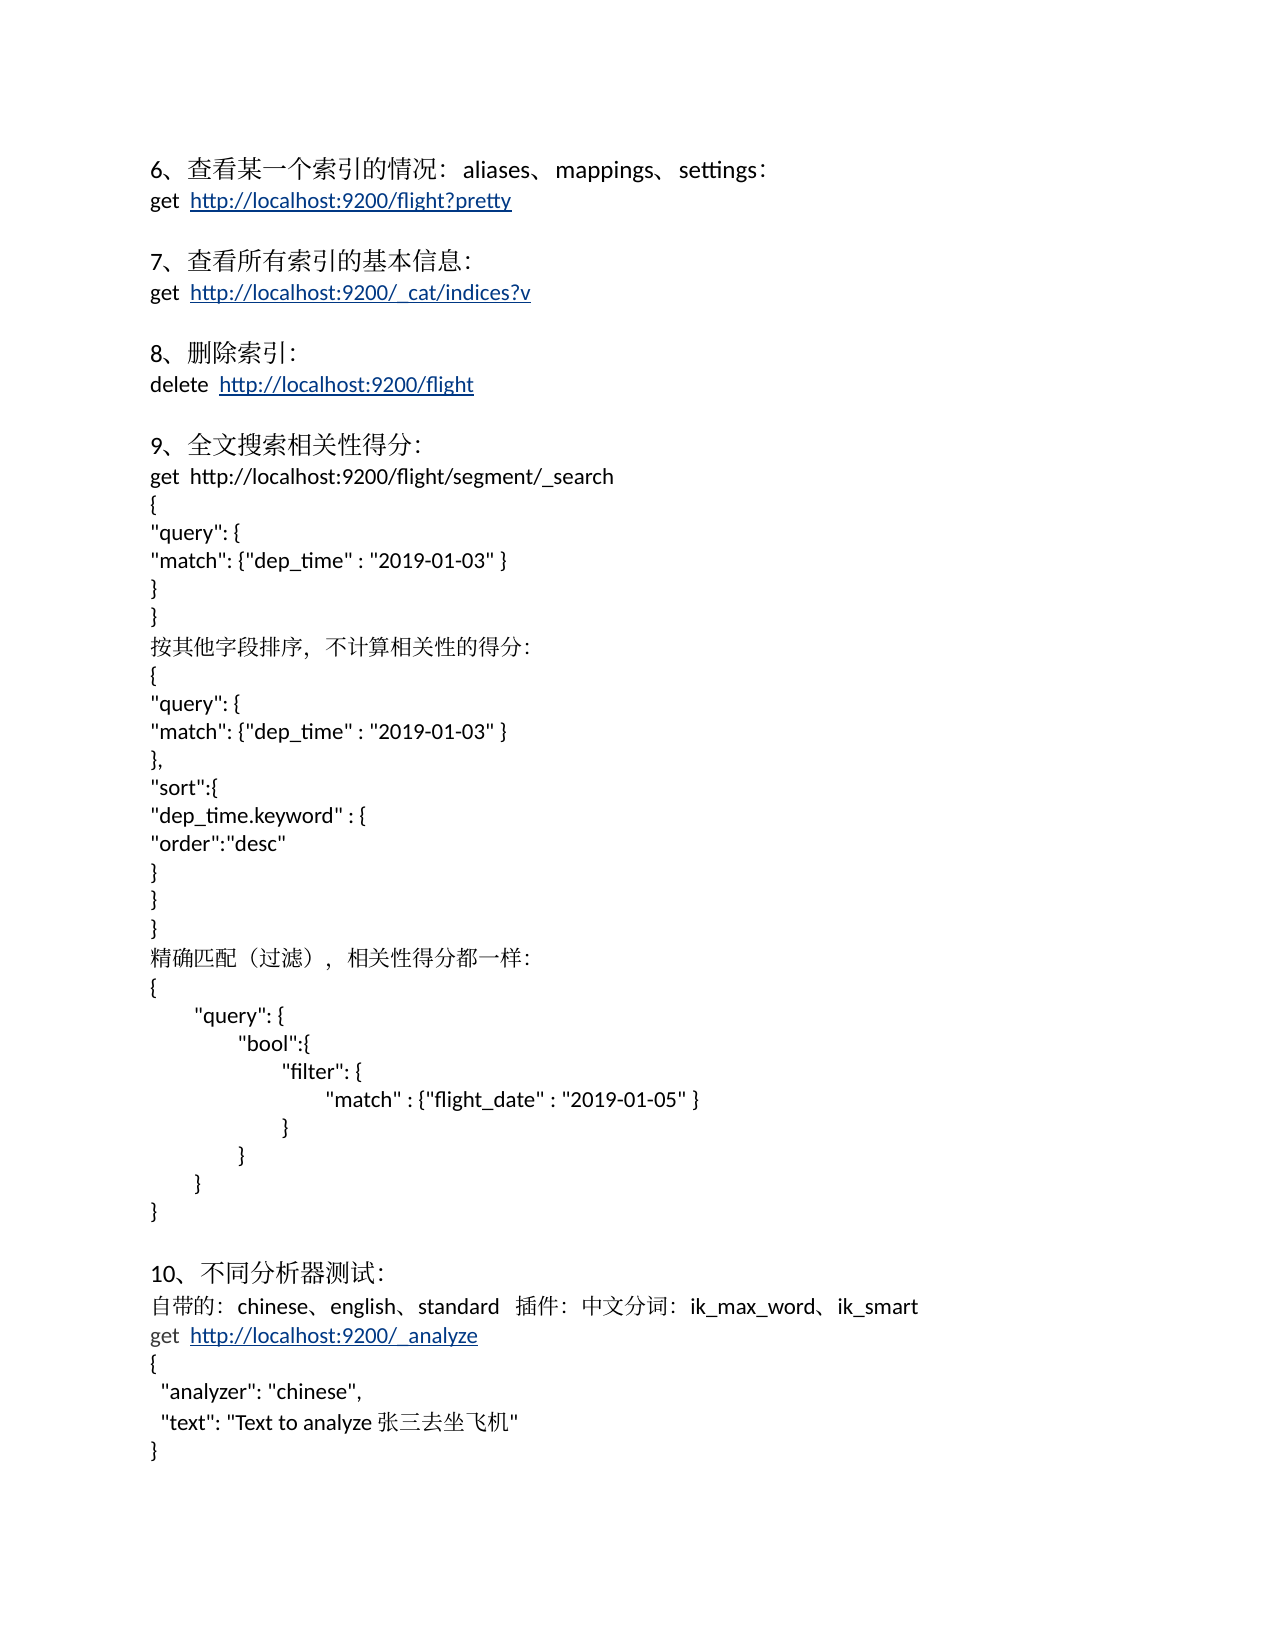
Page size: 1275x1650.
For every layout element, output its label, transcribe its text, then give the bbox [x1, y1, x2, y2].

text { [150, 973, 1125, 1001]
text } [281, 1113, 1125, 1141]
text 精确匹配（过滤），相关性得分都一样： [150, 942, 1125, 973]
text 8、删除索引： [150, 334, 1125, 370]
text "dep_time.keyword" : { [150, 802, 1125, 829]
text "analyzer": "chinese", [150, 1377, 1125, 1405]
text "sort":{ [150, 773, 1125, 802]
text "match": {"dep_time" : "2019-01-03" } [150, 717, 1125, 746]
text "query": { [150, 518, 1125, 546]
text { [150, 490, 1125, 518]
text { [150, 1349, 1125, 1377]
text 9、全文搜索相关性得分： [150, 426, 1125, 462]
text "query": { [150, 689, 1125, 717]
text } [150, 886, 1125, 914]
text } [150, 1197, 1125, 1225]
text "filter": { [281, 1057, 1125, 1085]
text "query": { [194, 1001, 1125, 1029]
text } [150, 858, 1125, 886]
text get http://localhost:9200/flight?pretty [150, 186, 1125, 214]
text } [194, 1169, 1125, 1197]
text delete http://localhost:9200/flight [150, 370, 1125, 398]
text "match": {"dep_time" : "2019-01-03" } [150, 546, 1125, 574]
text } [237, 1141, 1125, 1169]
text } [150, 914, 1125, 942]
text }, [150, 746, 1125, 773]
text } [150, 1436, 1125, 1464]
text 自带的：chinese、english、standard 插件：中文分词：ik_max_word、ik_smart [150, 1289, 1125, 1321]
text { [150, 661, 1125, 689]
text 6、查看某一个索引的情况：aliases、mappings、settings： [150, 150, 1125, 186]
text "order":"desc" [150, 829, 1125, 858]
text } [150, 574, 1125, 602]
text get http://localhost:9200/_cat/indices?v [150, 278, 1125, 306]
text 10、不同分析器测试： [150, 1253, 1125, 1289]
text get http://localhost:9200/_analyze [150, 1321, 1125, 1349]
text "text": "Text to analyze 张三去坐飞机" [150, 1405, 1125, 1436]
text "match" : {"flight_date" : "2019-01-05" } [281, 1085, 1125, 1113]
text get http://localhost:9200/flight/segment/_search [150, 462, 1125, 490]
text } [150, 602, 1125, 630]
text 按其他字段排序，不计算相关性的得分： [150, 630, 1125, 661]
text 7、查看所有索引的基本信息： [150, 242, 1125, 278]
text "bool":{ [237, 1029, 1125, 1057]
